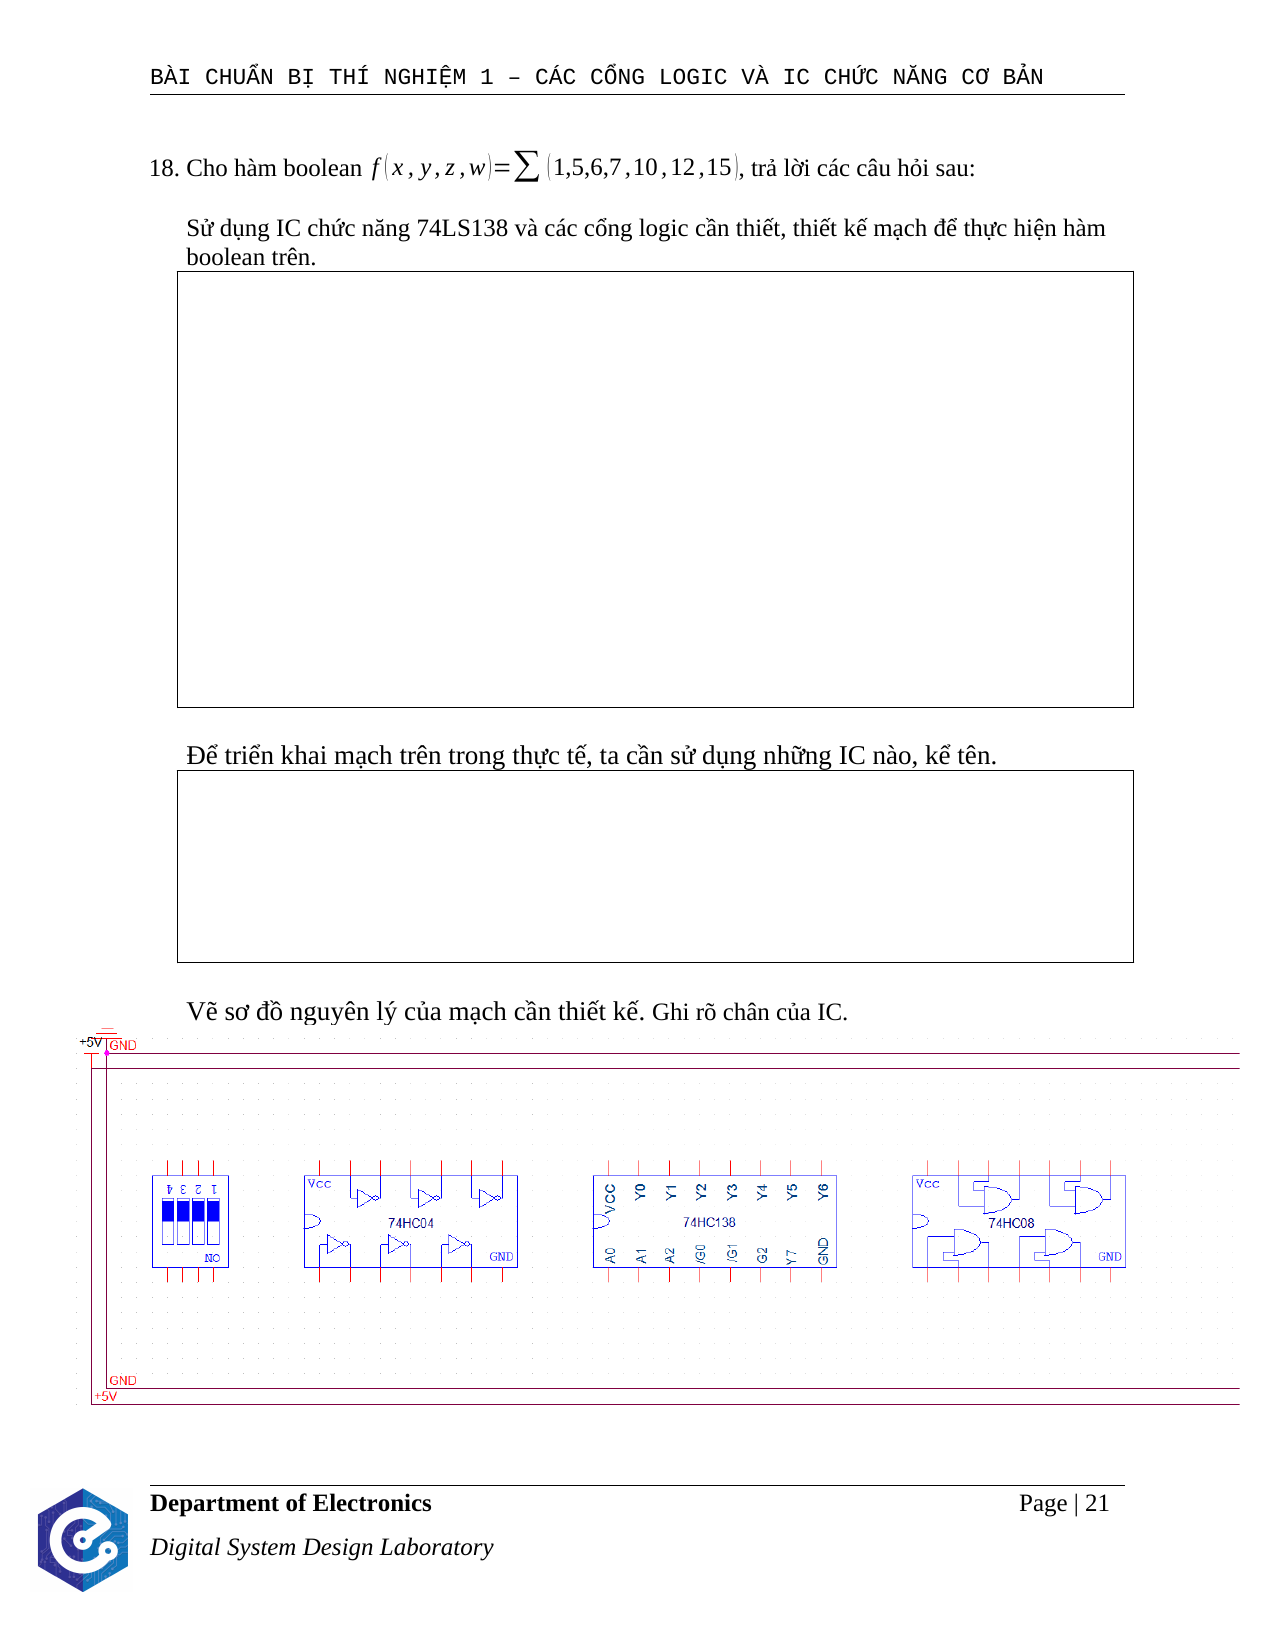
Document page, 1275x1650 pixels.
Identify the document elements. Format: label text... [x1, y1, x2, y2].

picture [75, 1025, 1240, 1411]
list Sử dụng IC chức năng 74LS138 và các cổng logic cần thiết, thiết kế mạch để thực hiện hàm boolean trên. [186, 213, 1125, 271]
list Cho hàm boolean , trả lời các câu hỏi sau: [148, 150, 1125, 184]
list Vẽ sơ đồ nguyên lý của mạch cần thiết kế. Ghi rõ chân của IC. [186, 994, 1125, 1025]
picture [30, 1488, 134, 1592]
list Để triển khai mạch trên trong thực tế, ta cần sử dụng những IC nào, kể tên. [186, 739, 1125, 770]
